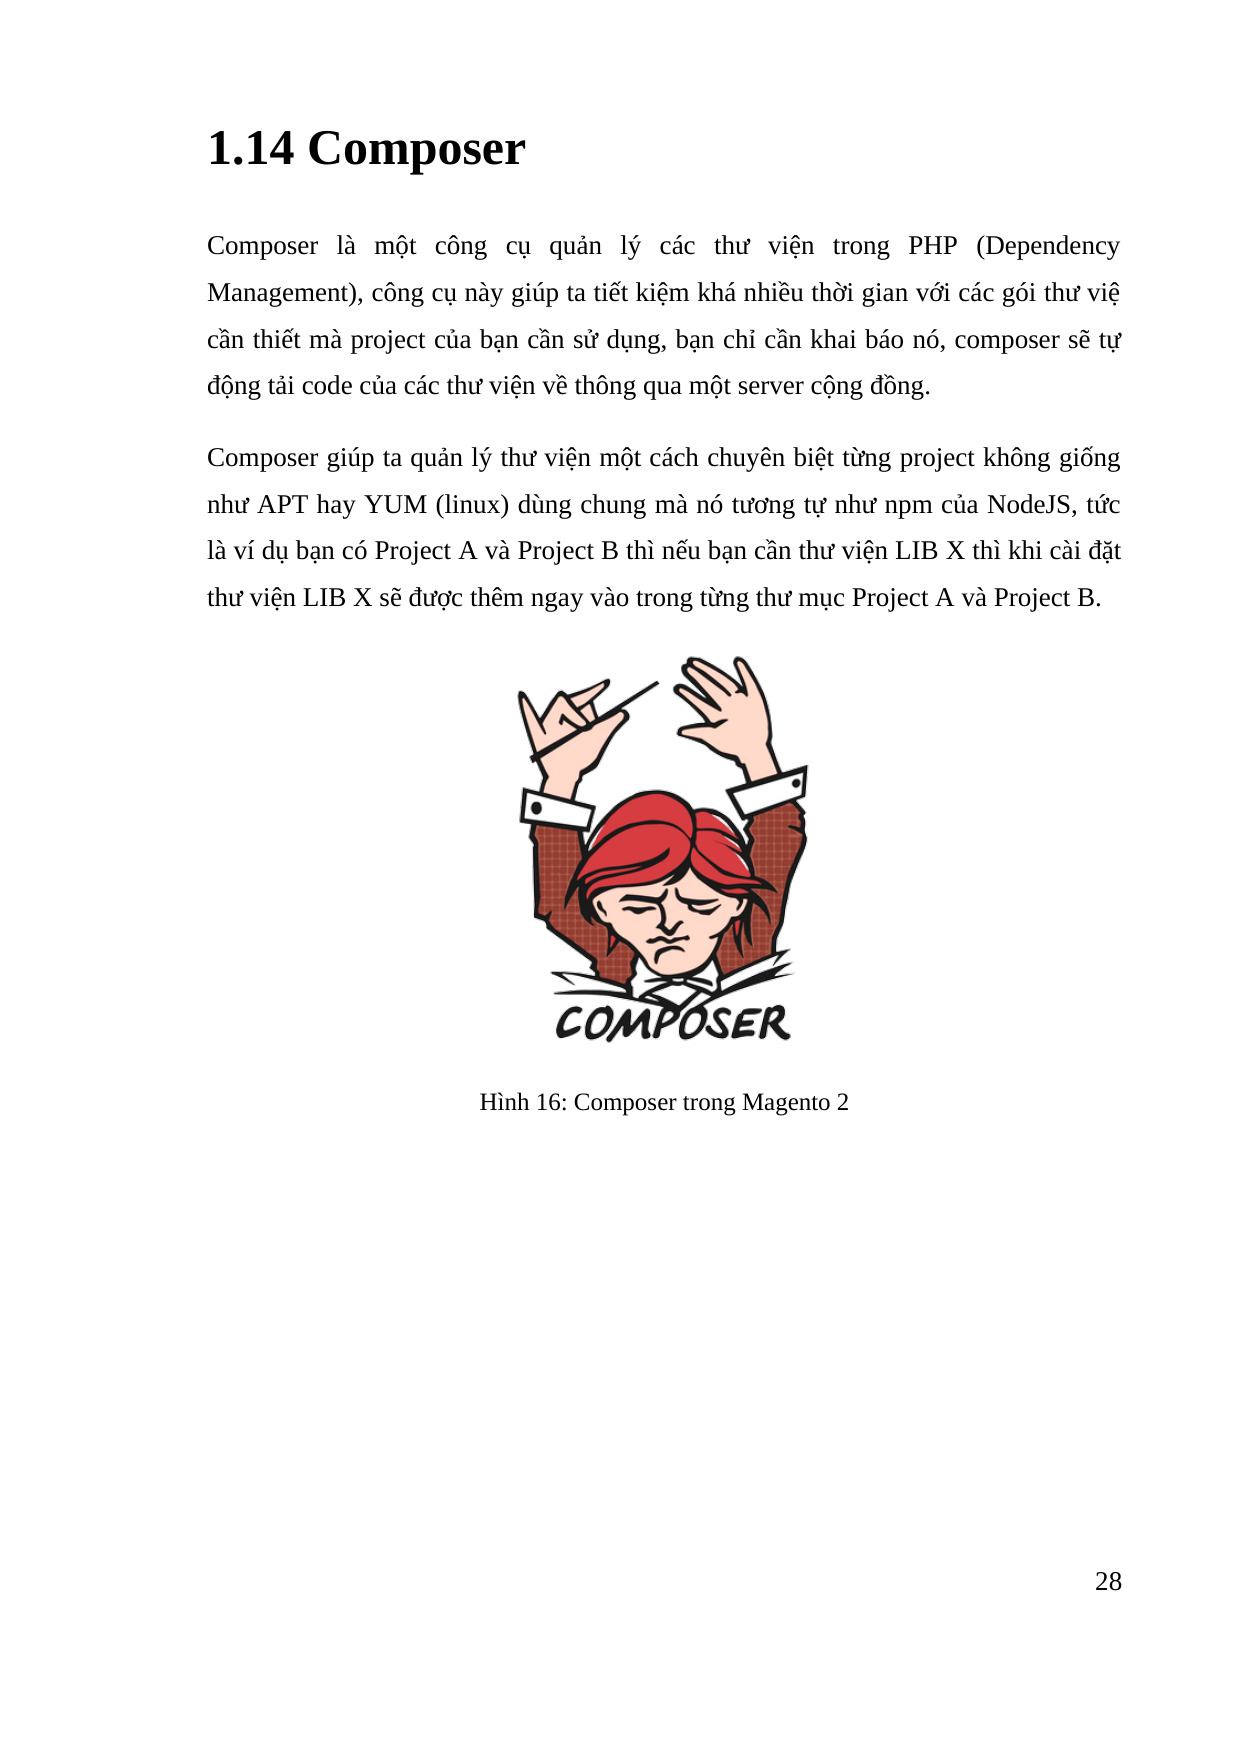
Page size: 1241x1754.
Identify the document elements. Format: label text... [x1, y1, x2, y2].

text Composer là một công cụ quản lý các thư viện trong PHP (Dependency Management), công cụ này giúp ta tiết kiệm khá nhiều thời gian với các gói thư việ cần thiết mà project của bạn cần sử dụng, bạn chỉ cần khai báo nó, composer sẽ tự động tải code của các thư viện về thông qua một server cộng đồng. [207, 229, 1122, 401]
text Composer giúp ta quản lý thư viện một cách chuyên biệt từng project không giống như APT hay YUM (linux) dùng chung mà nó tương tự như npm của NodeJS, tức là ví dụ bạn có Project A và Project B thì nếu bạn cần thư viện LIB X thì khi cài đặt thư viện LIB X sẽ được thêm ngay vào trong từng thư mục Project A và Project B. [207, 441, 1122, 612]
subtitle Composer [207, 118, 1122, 176]
picture [504, 652, 825, 1047]
